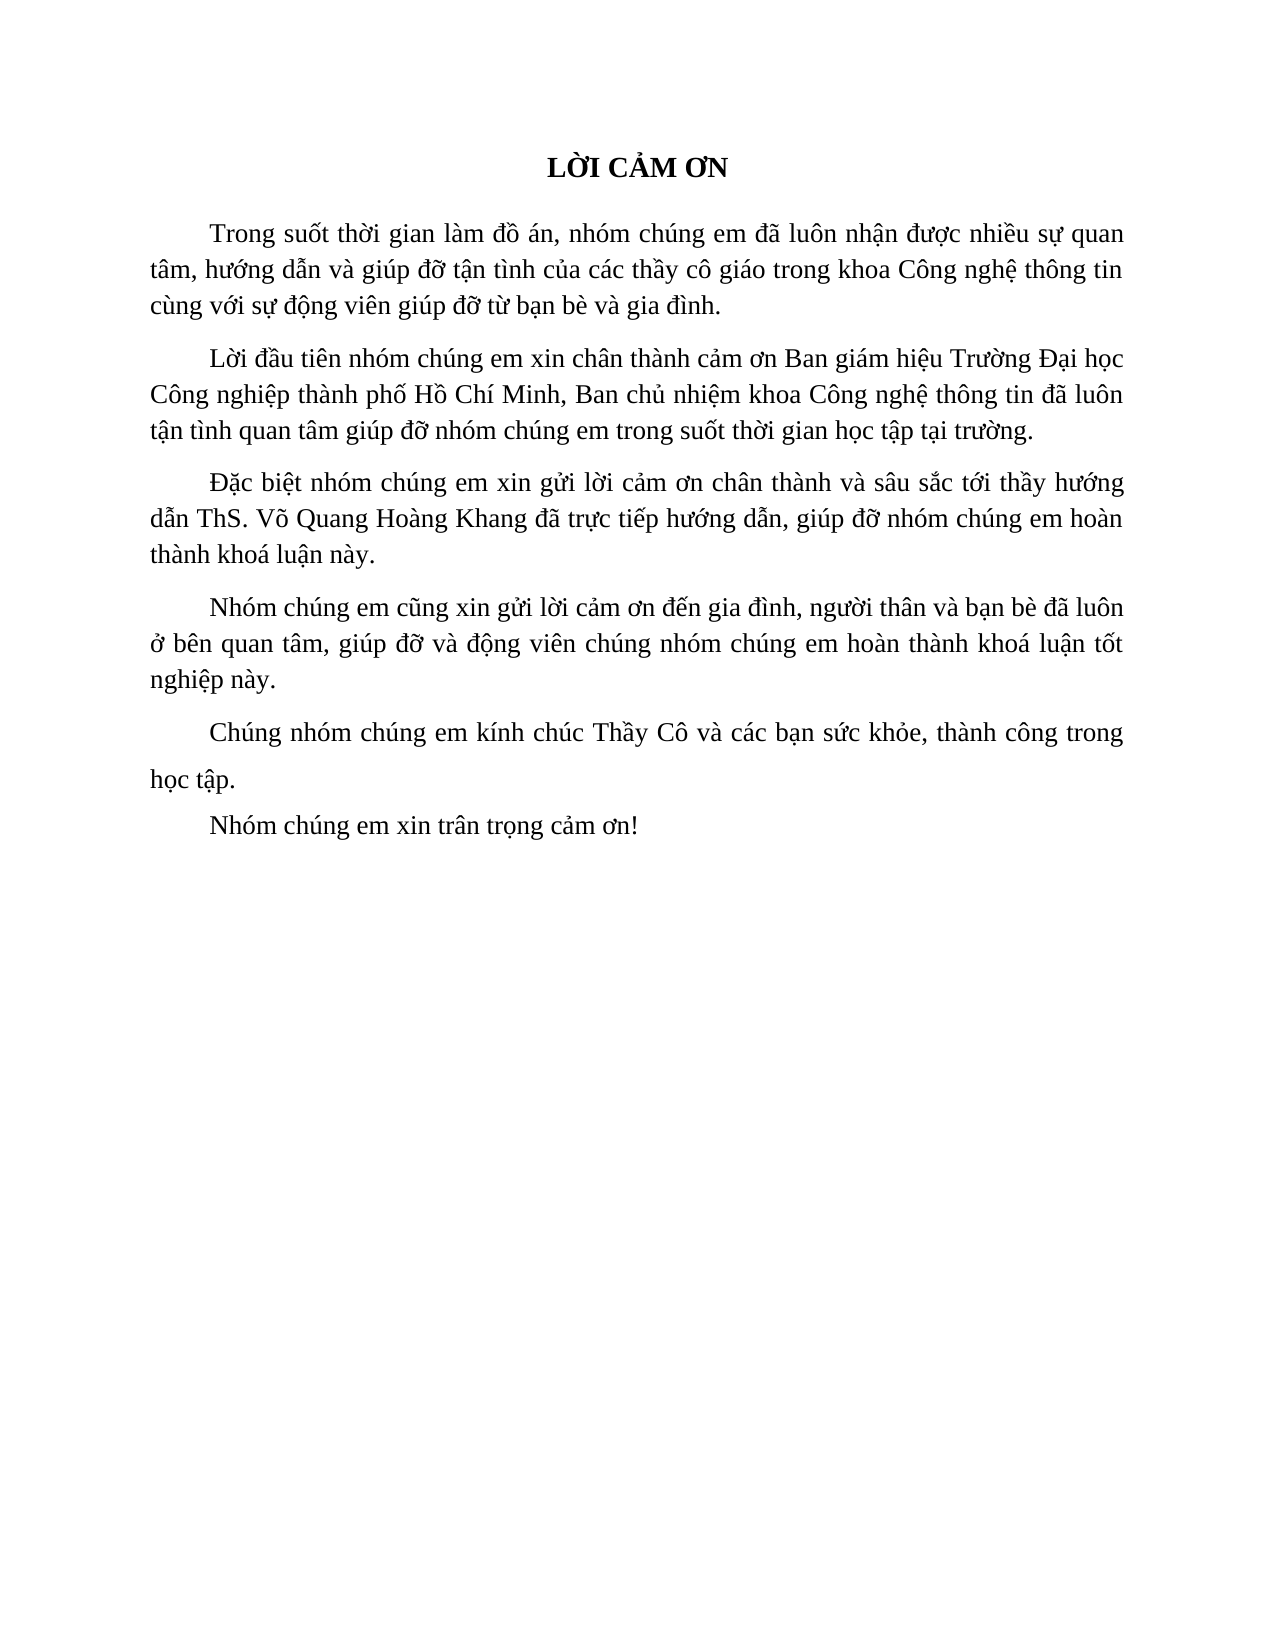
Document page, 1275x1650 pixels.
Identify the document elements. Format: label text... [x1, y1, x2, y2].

text Lời đầu tiên nhóm chúng em xin chân thành cảm ơn Ban giám hiệu Trường Đại học Công nghiệp thành phố Hồ Chí Minh, Ban chủ nhiệm khoa Công nghệ thông tin đã luôn tận tình quan tâm giúp đỡ nhóm chúng em trong suốt thời gian học tập tại trường. [150, 342, 1125, 445]
text Trong suốt thời gian làm đồ án, nhóm chúng em đã luôn nhận được nhiều sự quan tâm, hướng dẫn và giúp đỡ tận tình của các thầy cô giáo trong khoa Công nghệ thông tin cùng với sự động viên giúp đỡ từ bạn bè và gia đình. [150, 217, 1125, 320]
text Nhóm chúng em cũng xin gửi lời cảm ơn đến gia đình, người thân và bạn bè đã luôn ở bên quan tâm, giúp đỡ và động viên chúng nhóm chúng em hoàn thành khoá luận tốt nghiệp này. [150, 591, 1125, 694]
text Đặc biệt nhóm chúng em xin gửi lời cảm ơn chân thành và sâu sắc tới thầy hướng dẫn ThS. Võ Quang Hoàng Khang đã trực tiếp hướng dẫn, giúp đỡ nhóm chúng em hoàn thành khoá luận này. [150, 467, 1125, 570]
text Chúng nhóm chúng em kính chúc Thầy Cô và các bạn sức khỏe, thành công trong học tập. [150, 716, 1125, 794]
text Nhóm chúng em xin trân trọng cảm ơn! [150, 809, 1125, 841]
text LỜI CẢM ƠN [150, 150, 1125, 183]
